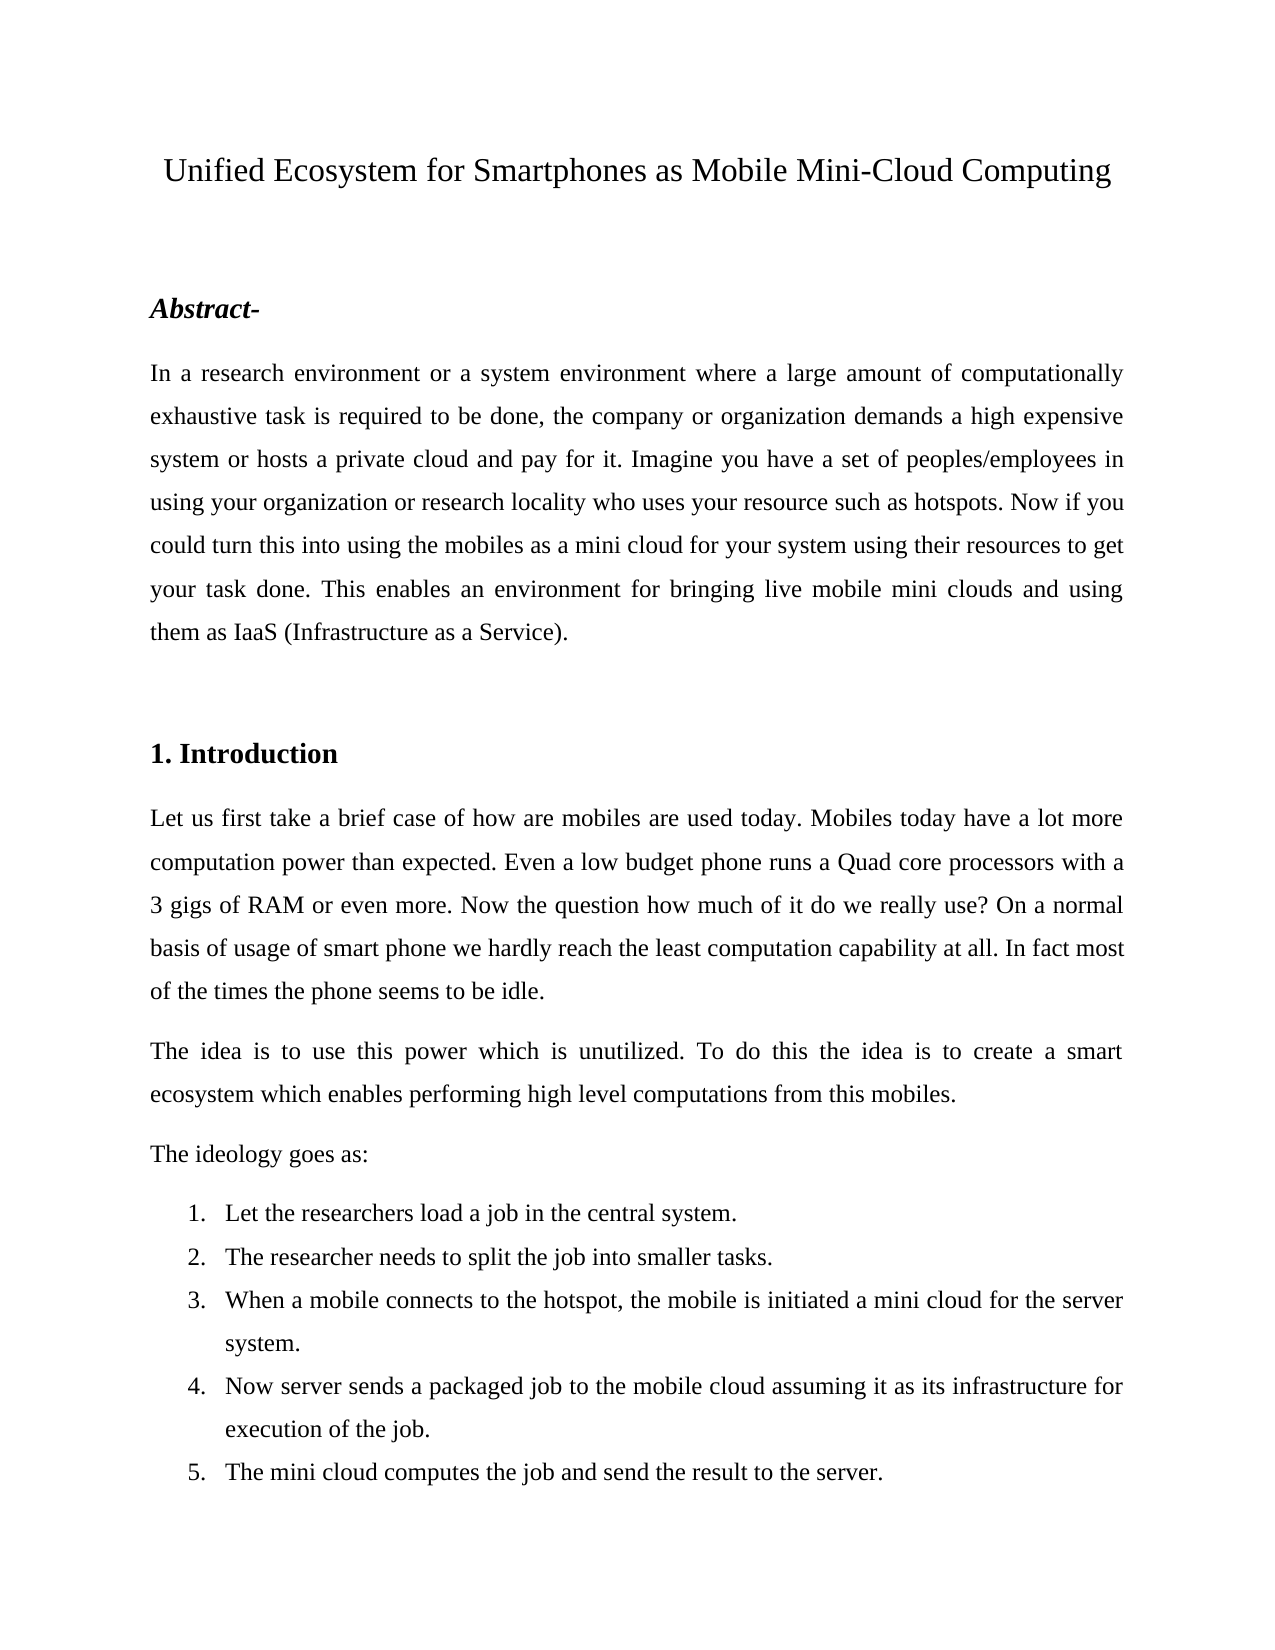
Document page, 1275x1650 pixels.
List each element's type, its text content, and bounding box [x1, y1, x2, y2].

text Let us first take a brief case of how are mobiles are used today. Mobiles today have a lot more computation power than expected. Even a low budget phone runs a Quad core processors with a 3 gigs of RAM or even more. Now the question how much of it do we really use? On a normal basis of usage of smart phone we hardly reach the least computation capability at all. In fact most of the times the phone seems to be idle. [150, 803, 1125, 1005]
text 1. Introduction [150, 736, 1125, 770]
text Abstract- [150, 291, 1125, 325]
list When a mobile connects to the hotspot, the mobile is initiated a mini cloud for the server system. [187, 1285, 1125, 1357]
list Let the researchers load a job in the central system. [187, 1198, 1125, 1227]
list The mini cloud computes the job and send the result to the server. [187, 1457, 1125, 1486]
text The ideology goes as: [150, 1139, 1125, 1167]
text Unified Ecosystem for Smartphones as Mobile Mini-Cloud Computing [150, 150, 1125, 188]
list The researcher needs to split the job into smaller tasks. [187, 1242, 1125, 1270]
text In a research environment or a system environment where a large amount of computationally exhaustive task is required to be done, the company or organization demands a high expensive system or hosts a private cloud and pay for it. Imagine you have a set of peoples/employees in using your organization or research locality who uses your resource such as hotspots. Now if you could turn this into using the mobiles as a mini cloud for your system using their resources to get your task done. This enables an environment for bringing live mobile mini clouds and using them as IaaS (Infrastructure as a Service). [150, 358, 1125, 646]
list Now server sends a packaged job to the mobile cloud assuming it as its infrastructure for execution of the job. [187, 1371, 1125, 1443]
text The idea is to use this power which is unutilized. To do this the idea is to create a smart ecosystem which enables performing high level computations from this mobiles. [150, 1036, 1125, 1108]
